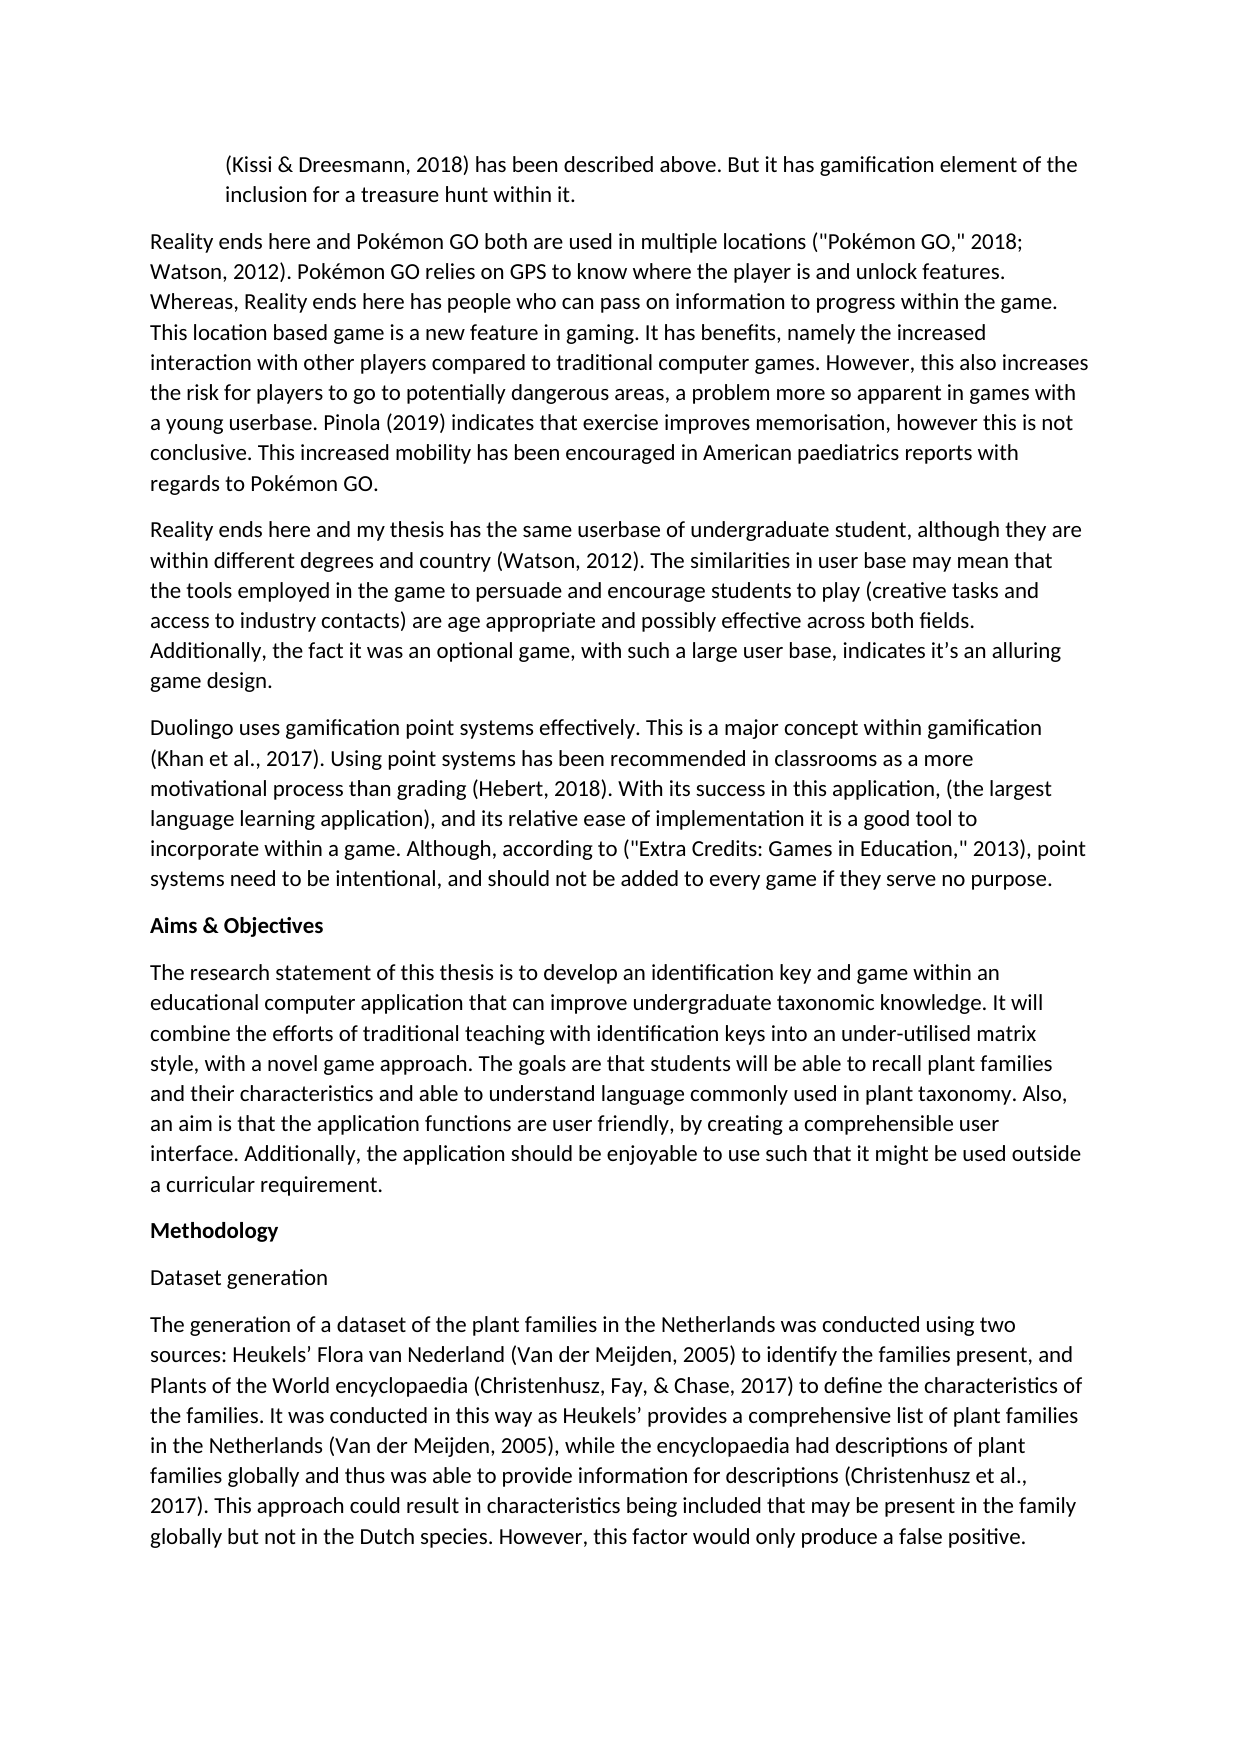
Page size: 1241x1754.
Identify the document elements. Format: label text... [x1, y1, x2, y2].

text The research statement of this thesis is to develop an identification key and game within an educational computer application that can improve undergraduate taxonomic knowledge. It will combine the efforts of traditional teaching with identification keys into an under-utilised matrix style, with a novel game approach. The goals are that students will be able to recall plant families and their characteristics and able to understand language commonly used in plant taxonomy. Also, an aim is that the application functions are user friendly, by creating a comprehensible user interface. Additionally, the application should be enjoyable to use such that it might be used outside a curricular requirement. [150, 958, 1090, 1198]
text Reality ends here and my thesis has the same userbase of undergraduate student, although they are within different degrees and country (Watson, 2012). The similarities in user base may mean that the tools employed in the game to persuade and encourage students to play (creative tasks and access to industry contacts) are age appropriate and possibly effective across both fields. Additionally, the fact it was an optional game, with such a large user base, indicates it’s an alluring game design. [150, 516, 1090, 695]
text Methodology [150, 1217, 1090, 1245]
text Dataset generation [150, 1263, 1090, 1292]
text Reality ends here and Pokémon GO both are used in multiple locations ("Pokémon GO," 2018; Watson, 2012). Pokémon GO relies on GPS to know where the player is and unlock features. Whereas, Reality ends here has people who can pass on information to progress within the game. This location based game is a new feature in gaming. It has benefits, namely the increased interaction with other players compared to traditional computer games. However, this also increases the risk for players to go to potentially dangerous areas, a problem more so apparent in games with a young userbase. Pinola (2019) indicates that exercise improves memorisation, however this is not conclusive. This increased mobility has been encouraged in American paediatrics reports with regards to Pokémon GO. [150, 227, 1090, 497]
text Aims & Objectives [150, 911, 1090, 939]
text Duolingo uses gamification point systems effectively. This is a major concept within gamification (Khan et al., 2017). Using point systems has been recommended in classrooms as a more motivational process than grading (Hebert, 2018). With its success in this application, (the largest language learning application), and its relative ease of implementation it is a good tool to incorporate within a game. Although, according to ("Extra Credits: Games in Education," 2013), point systems need to be intentional, and should not be added to every game if they serve no purpose. [150, 713, 1090, 893]
text (Kissi & Dreesmann, 2018) has been described above. But it has gamification element of the inclusion for a treasure hunt within it. [225, 150, 1090, 208]
text The generation of a dataset of the plant families in the Netherlands was conducted using two sources: Heukels’ Flora van Nederland (Van der Meijden, 2005) to identify the families present, and Plants of the World encyclopaedia (Christenhusz, Fay, & Chase, 2017) to define the characteristics of the families. It was conducted in this way as Heukels’ provides a comprehensive list of plant families in the Netherlands (Van der Meijden, 2005), while the encyclopaedia had descriptions of plant families globally and thus was able to provide information for descriptions (Christenhusz et al., 2017). This approach could result in characteristics being included that may be present in the family globally but not in the Dutch species. However, this factor would only produce a false positive. [150, 1310, 1090, 1550]
